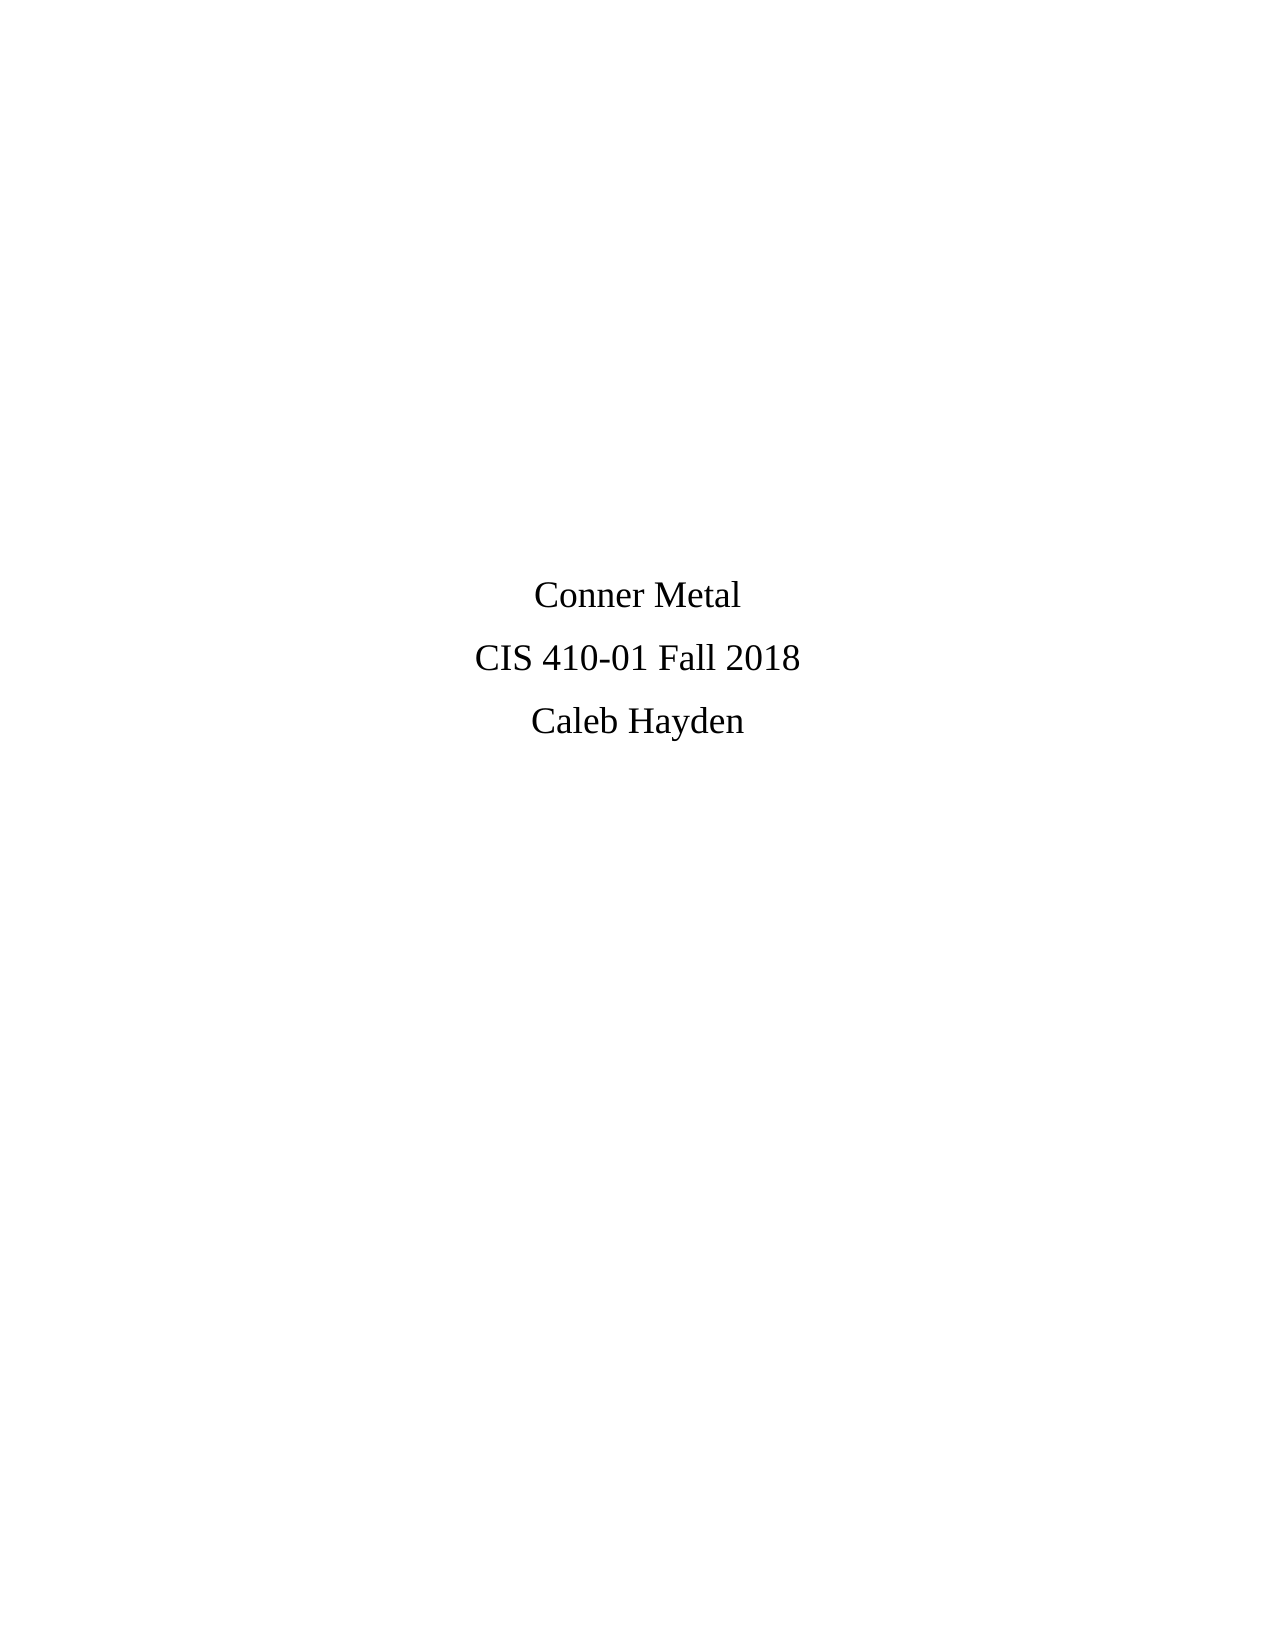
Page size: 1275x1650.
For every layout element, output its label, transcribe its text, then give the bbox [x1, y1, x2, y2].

text CIS 410-01 Fall 2018 [150, 636, 1125, 679]
text Conner Metal [150, 572, 1125, 616]
text Caleb Hayden [150, 699, 1125, 742]
